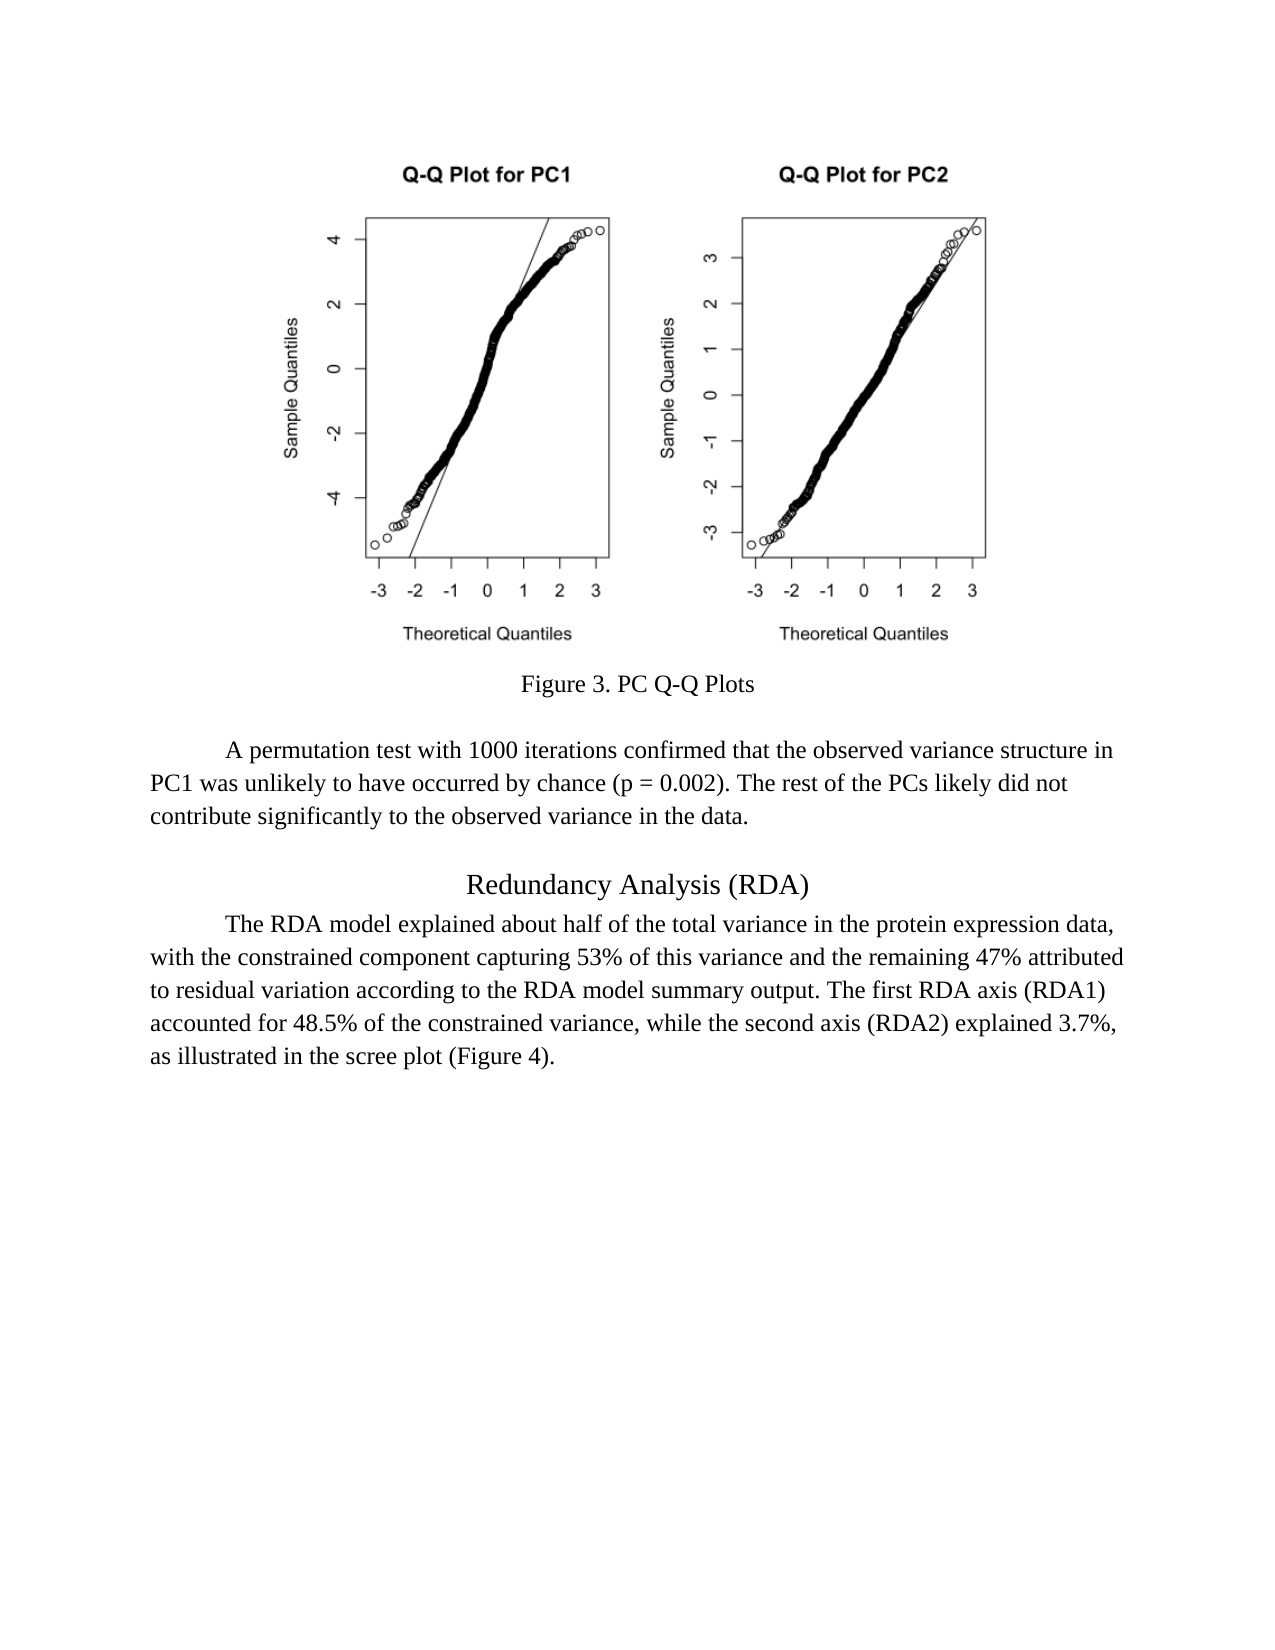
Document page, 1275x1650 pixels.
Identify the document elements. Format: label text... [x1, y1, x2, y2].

text A permutation test with 1000 iterations confirmed that the observed variance structure in PC1 was unlikely to have occurred by chance (p = 0.002). The rest of the PCs likely did not contribute significantly to the observed variance in the data. [150, 735, 1125, 830]
picture [261, 150, 1014, 665]
text Figure 3. PC Q-Q Plots [150, 669, 1125, 698]
subtitle Redundancy Analysis (RDA) [150, 867, 1125, 901]
text The RDA model explained about half of the total variance in the protein expression data, with the constrained component capturing 53% of this variance and the remaining 47% attributed to residual variation according to the RDA model summary output. The first RDA axis (RDA1) accounted for 48.5% of the constrained variance, while the second axis (RDA2) explained 3.7%, as illustrated in the scree plot (Figure 4). [150, 909, 1125, 1070]
